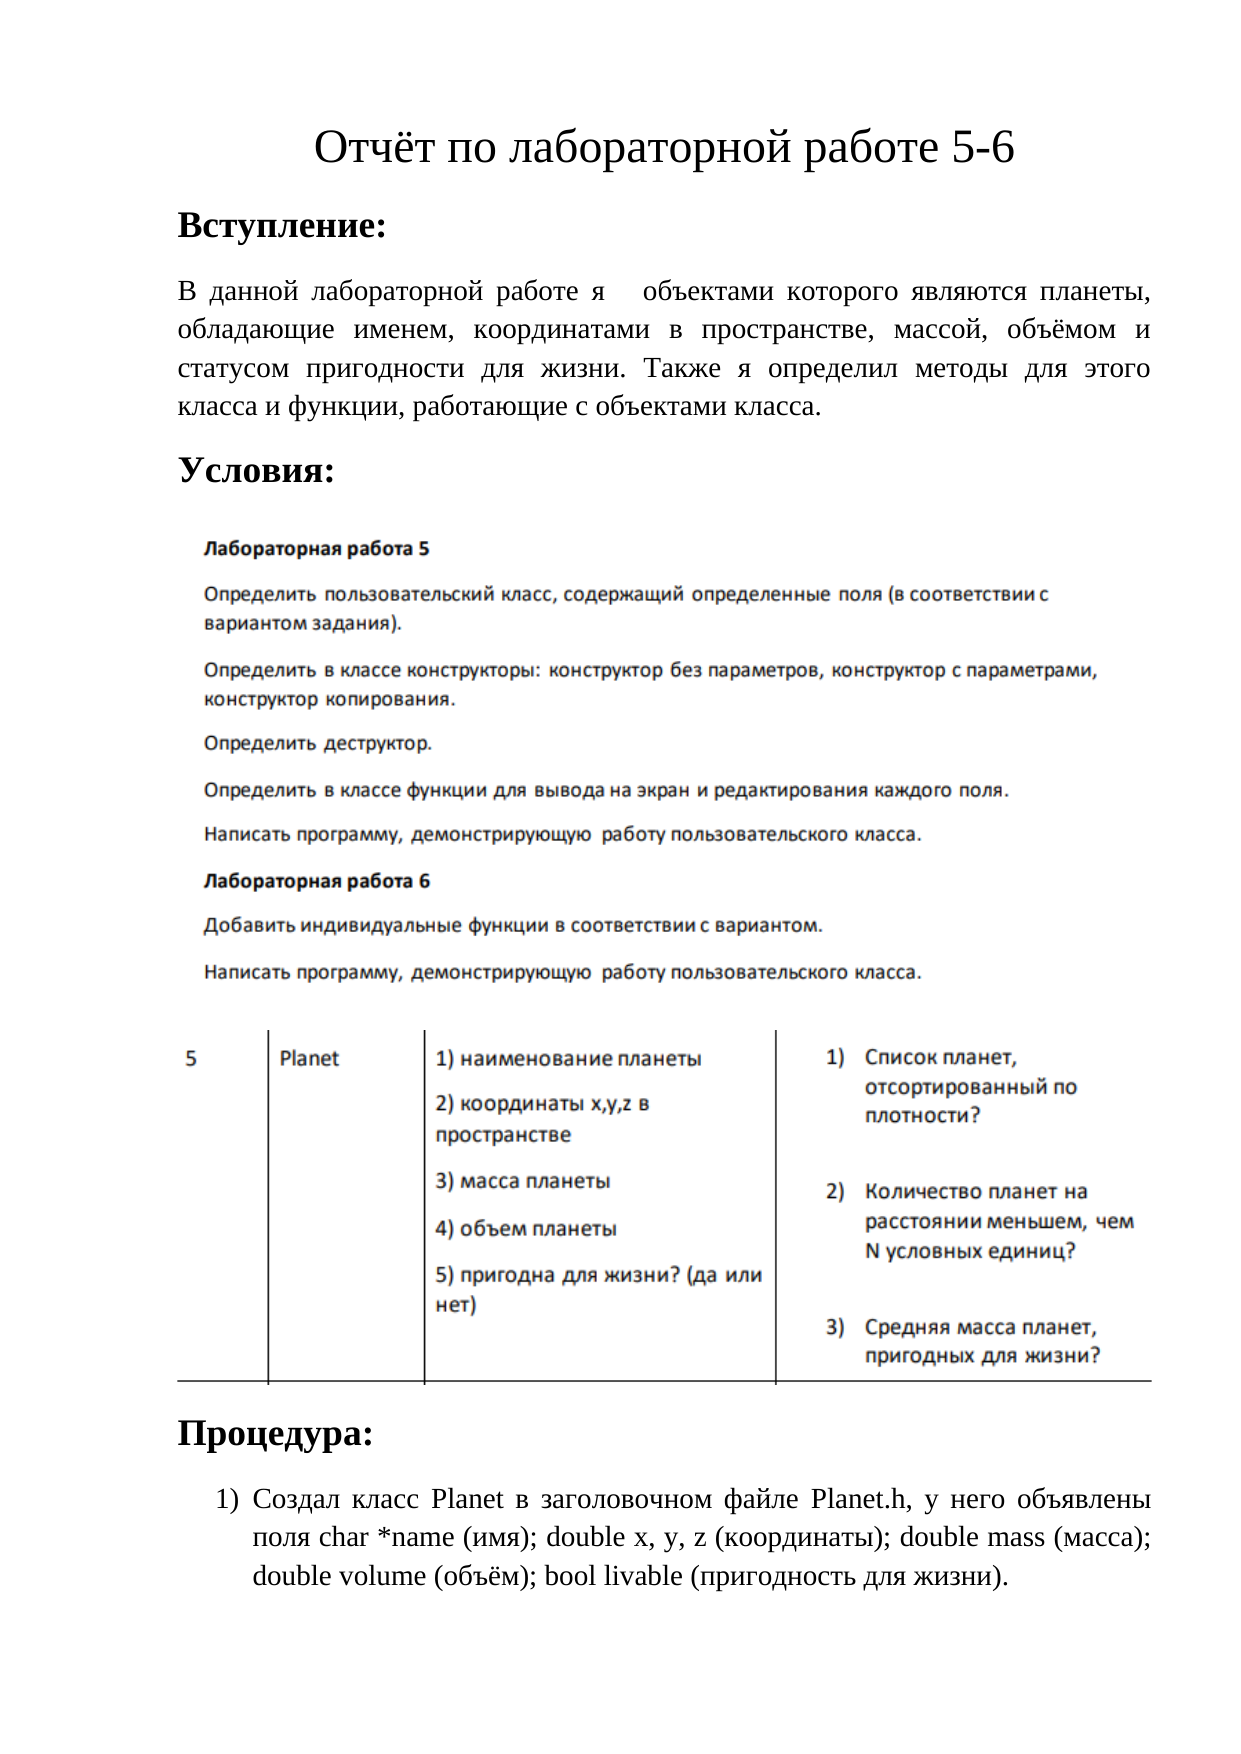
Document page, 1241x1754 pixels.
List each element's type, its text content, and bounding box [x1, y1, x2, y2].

picture [177, 518, 1152, 1005]
text Условия: [177, 448, 1152, 491]
list Создал класс Planet в заголовочном файле Planet.h, у него объявлены поля char *name (имя); double x, y, z (координаты); double mass (масса); double volume (объём); bool livable (пригодность для жизни). [215, 1481, 1152, 1591]
text В данной лабораторной работе я объектами которого являются планеты, обладающие именем, координатами в пространстве, массой, объёмом и статусом пригодности для жизни. Также я определил методы для этого класса и функции, работающие с объектами класса. [177, 273, 1152, 422]
text Процедура: [177, 1410, 1152, 1453]
text Вступление: [177, 202, 1152, 245]
text Отчёт по лабораторной работе 5-6 [177, 118, 1152, 173]
picture [177, 1030, 1152, 1385]
